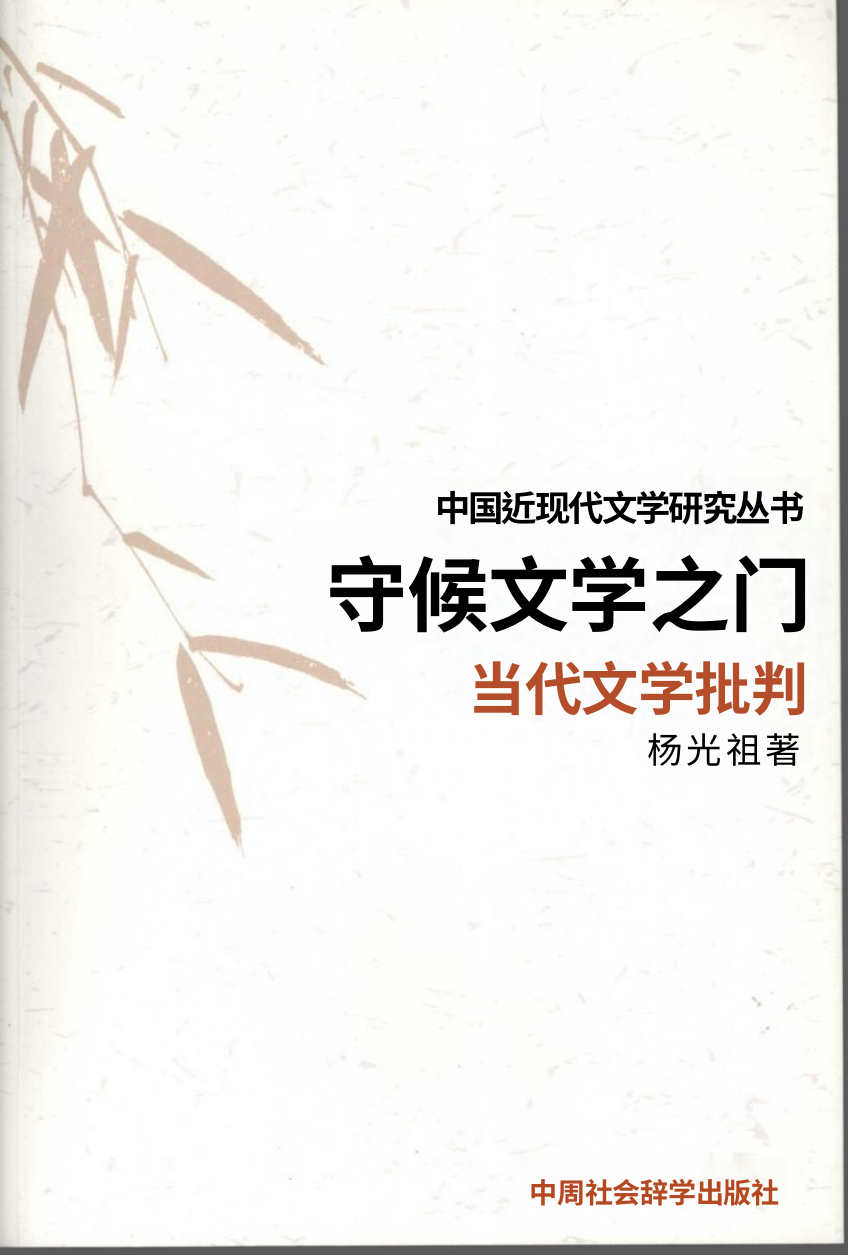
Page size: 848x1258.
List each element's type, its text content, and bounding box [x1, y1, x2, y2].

text 中周社会辞学出版社 [529, 1173, 848, 1211]
text 杨光祖著 [647, 729, 848, 773]
text 中国近现代文学研究丛书 [435, 486, 848, 530]
picture [0, 0, 848, 1255]
text 守候文学之门 [326, 545, 848, 646]
text 当代文学批判 [468, 654, 848, 725]
